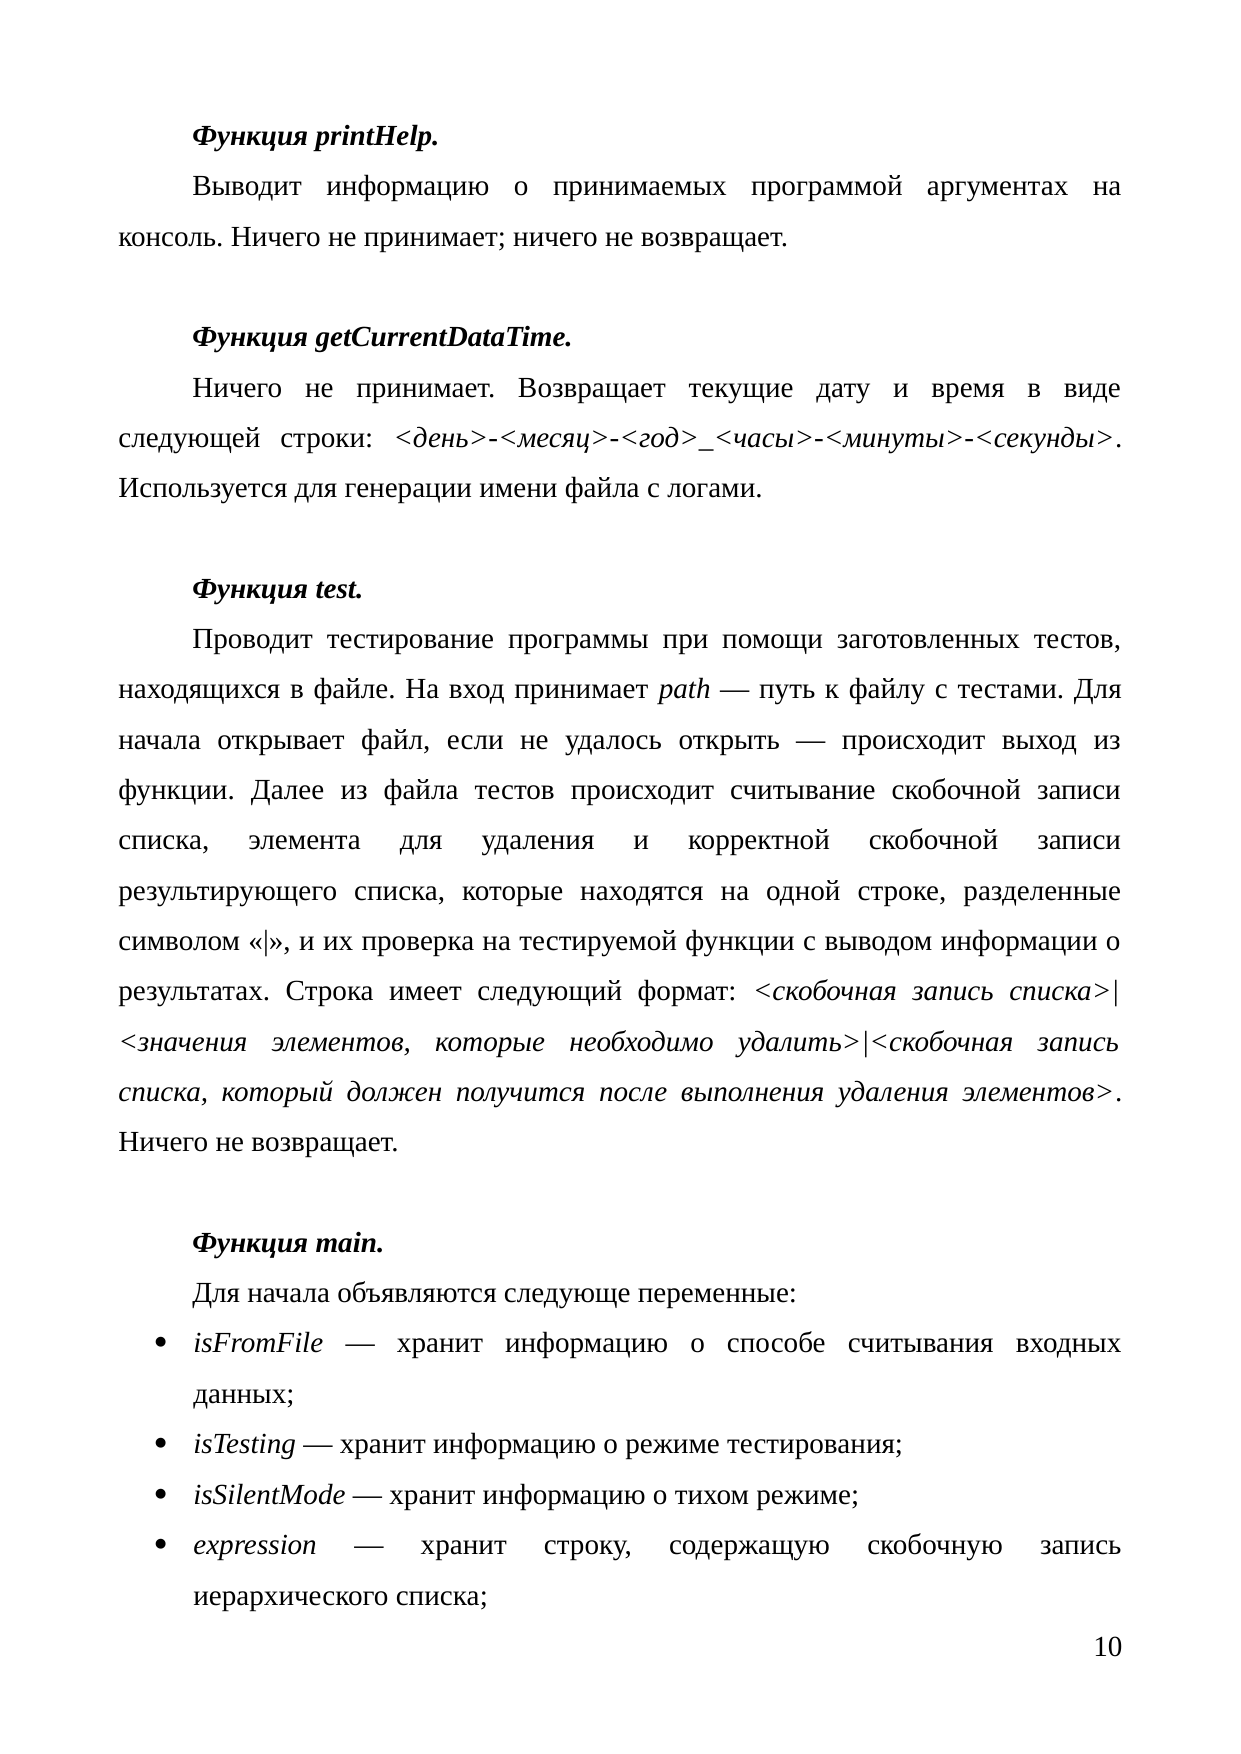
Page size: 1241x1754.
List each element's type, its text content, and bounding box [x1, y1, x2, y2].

subtitle Функция getCurrentDataTime. [118, 319, 1122, 353]
subtitle Функция printHelp. [118, 118, 1122, 152]
text Выводит информацию о принимаемых программой аргументах на консоль. Ничего не принимает; ничего не возвращает. [118, 168, 1122, 252]
text Для начала объявляются следующе переменные: [118, 1275, 1122, 1309]
list isSilentMode — хранит информацию о тихом режиме; [156, 1477, 1122, 1510]
list expression — хранит строку, содержащую скобочную запись иерархического списка; [156, 1527, 1122, 1611]
text Проводит тестирование программы при помощи заготовленных тестов, находящихся в файле. На вход принимает path — путь к файлу с тестами. Для начала открывает файл, если не удалось открыть — происходит выход из функции. Далее из файла тестов происходит считывание скобочной записи списка, элемента для удаления и корректной скобочной записи результирующего списка, которые находятся на одной строке, разделенные символом «|», и их проверка на тестируемой функции с выводом информации о результатах. Строка имеет следующий формат: <скобочная запись списка>|<значения элементов, которые необходимо удалить>|<скобочная запись списка, который должен получится после выполнения удаления элементов>. Ничего не возвращает. [118, 621, 1122, 1158]
list isTesting — хранит информацию о режиме тестирования; [156, 1426, 1122, 1460]
subtitle Функция test. [118, 571, 1122, 604]
subtitle Функция main. [118, 1225, 1122, 1258]
list isFromFile — хранит информацию о способе считывания входных данных; [156, 1326, 1122, 1409]
text Ничего не принимает. Возвращает текущие дату и время в виде следующей строки: <день>-<месяц>-<год>_<часы>-<минуты>-<секунды>. Используется для генерации имени файла с логами. [118, 370, 1122, 504]
